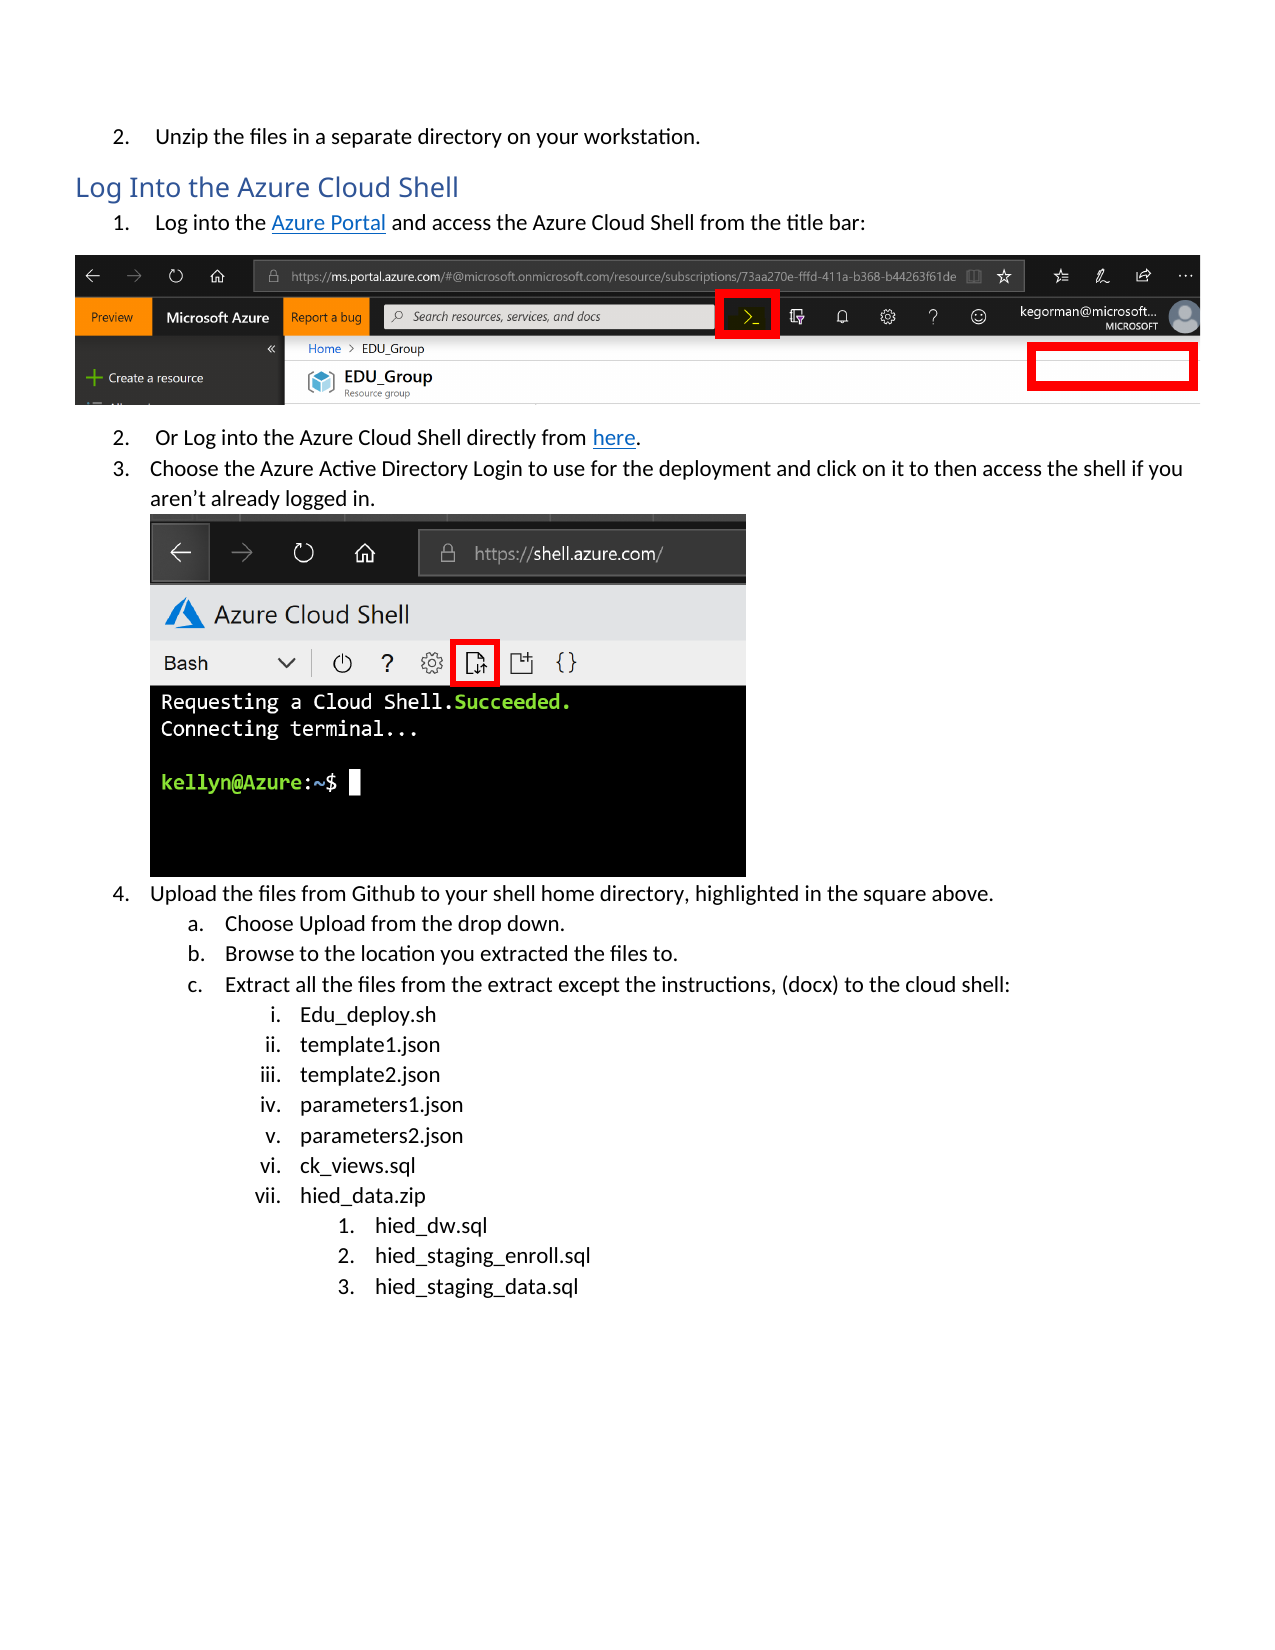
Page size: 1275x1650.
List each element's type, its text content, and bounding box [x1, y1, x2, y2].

list Choose the Azure Active Directory Login to use for the deployment and click on it to then access the shell if you aren’t already logged in. [112, 454, 1200, 512]
list hied_data.zip [281, 1181, 1200, 1209]
list hied_staging_data.sql [337, 1272, 1200, 1300]
list template1.json [281, 1030, 1200, 1058]
list template2.json [281, 1060, 1200, 1088]
list Unzip the files in a separate directory on your workstation. [112, 122, 1200, 150]
list hied_staging_enroll.sql [337, 1242, 1200, 1269]
list Choose Upload from the drop down. [187, 909, 1200, 937]
list parameters1.json [281, 1091, 1200, 1118]
list Edu_deploy.sh [281, 1000, 1200, 1028]
picture [75, 255, 1200, 405]
list Upload the files from Github to your shell home directory, highlighted in the square above. [112, 879, 1200, 907]
list Or Log into the Azure Cloud Shell directly from here. [112, 423, 1200, 452]
list hied_dw.sql [337, 1211, 1200, 1239]
list Extract all the files from the extract except the instructions, (docx) to the cloud shell: [187, 970, 1200, 998]
list parameters2.json [281, 1121, 1200, 1149]
list Log into the Azure Portal and access the Azure Cloud Shell from the title bar: [112, 208, 1200, 237]
list ck_views.sql [281, 1151, 1200, 1179]
subtitle Log Into the Azure Cloud Shell [75, 169, 1200, 206]
list Browse to the location you extracted the files to. [187, 939, 1200, 967]
picture [150, 514, 746, 877]
